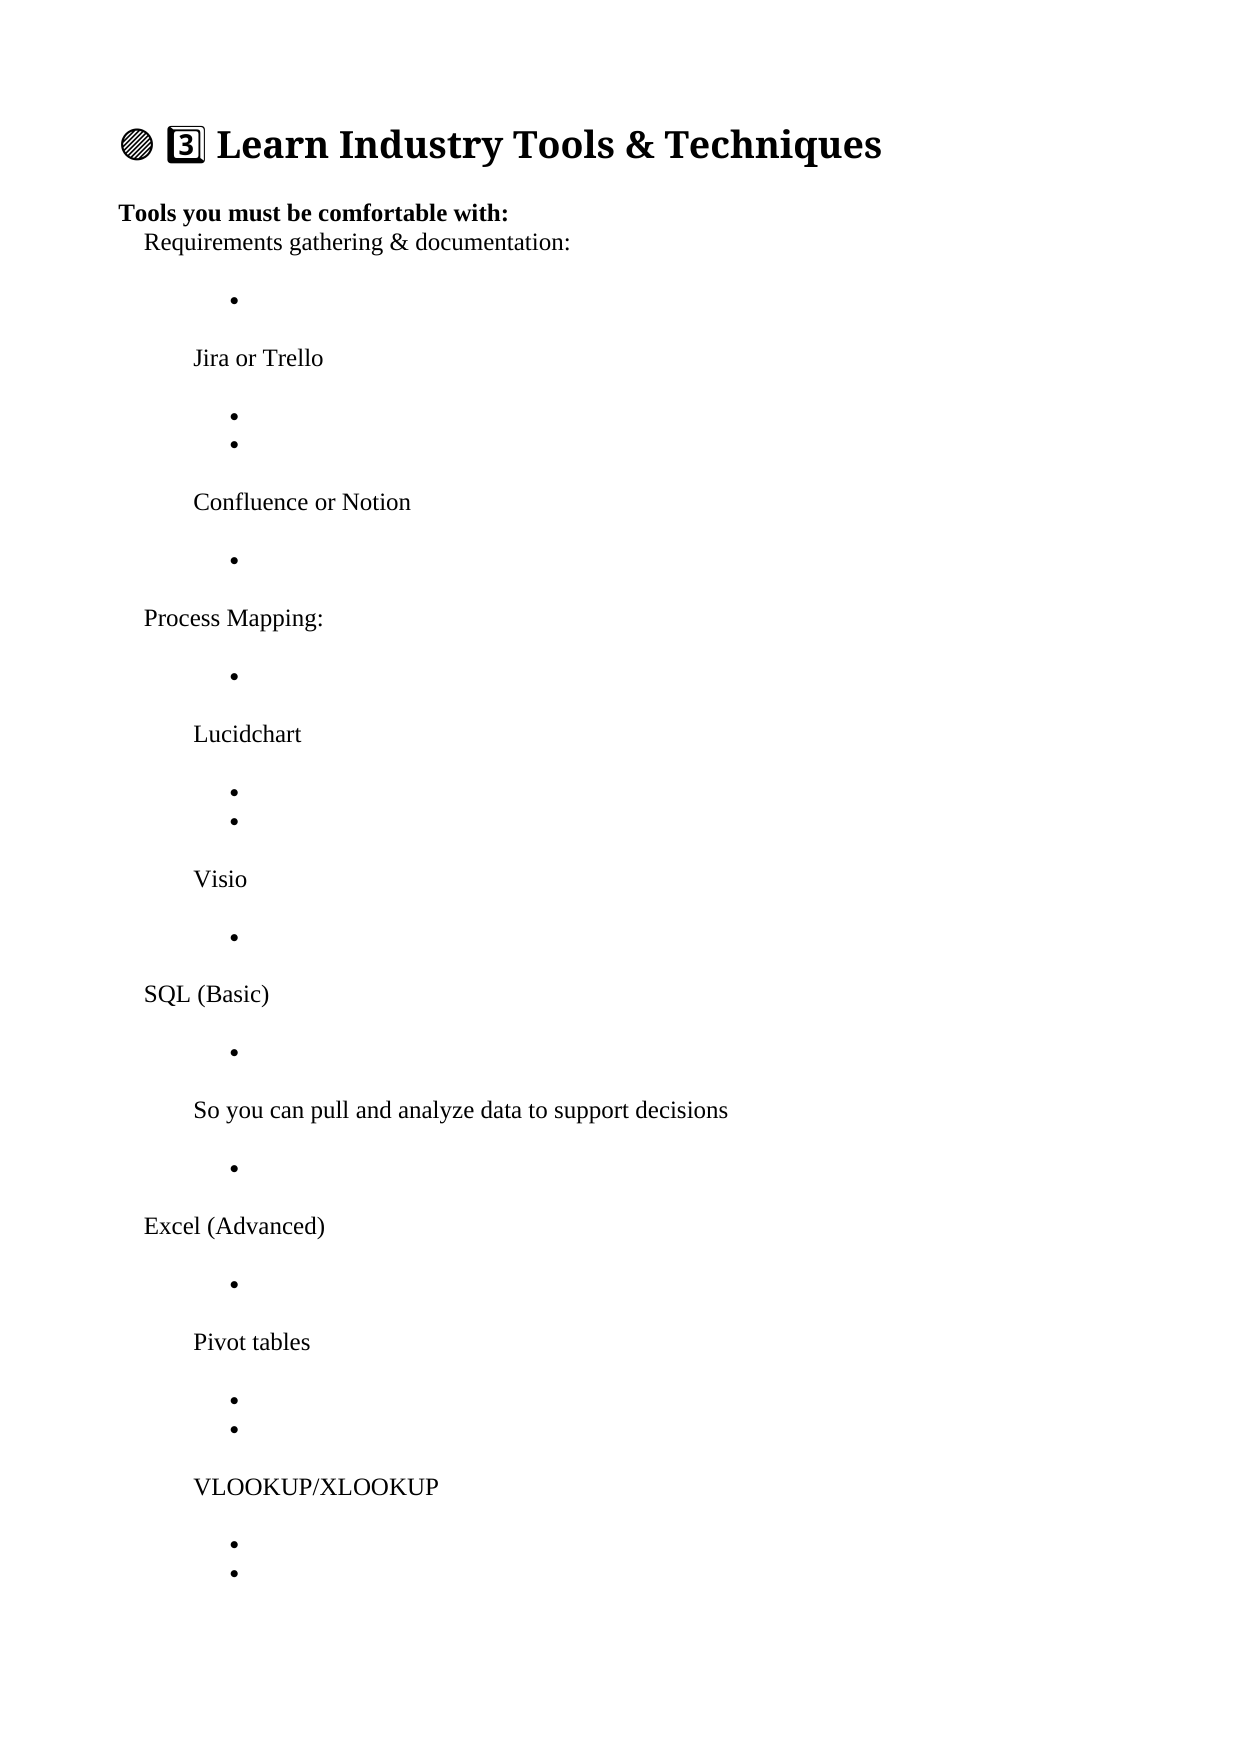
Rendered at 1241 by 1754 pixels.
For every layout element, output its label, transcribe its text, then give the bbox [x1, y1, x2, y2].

subtitle 🟣 3️⃣ Learn Industry Tools & Techniques [118, 118, 1122, 169]
text Confluence or Notion [193, 487, 1122, 516]
text ✅ Excel (Advanced) [118, 1211, 1122, 1240]
text VLOOKUP/XLOOKUP [193, 1472, 1122, 1500]
text Tools you must be comfortable with: ✅ Requirements gathering & documentation: [118, 198, 1122, 256]
text Pivot tables [193, 1327, 1122, 1356]
text So you can pull and analyze data to support decisions [193, 1095, 1122, 1124]
text Lucidchart [193, 719, 1122, 748]
text ✅ Process Mapping: [118, 603, 1122, 632]
text ✅ SQL (Basic) [118, 979, 1122, 1008]
text Visio [193, 864, 1122, 892]
text Jira or Trello [193, 343, 1122, 372]
